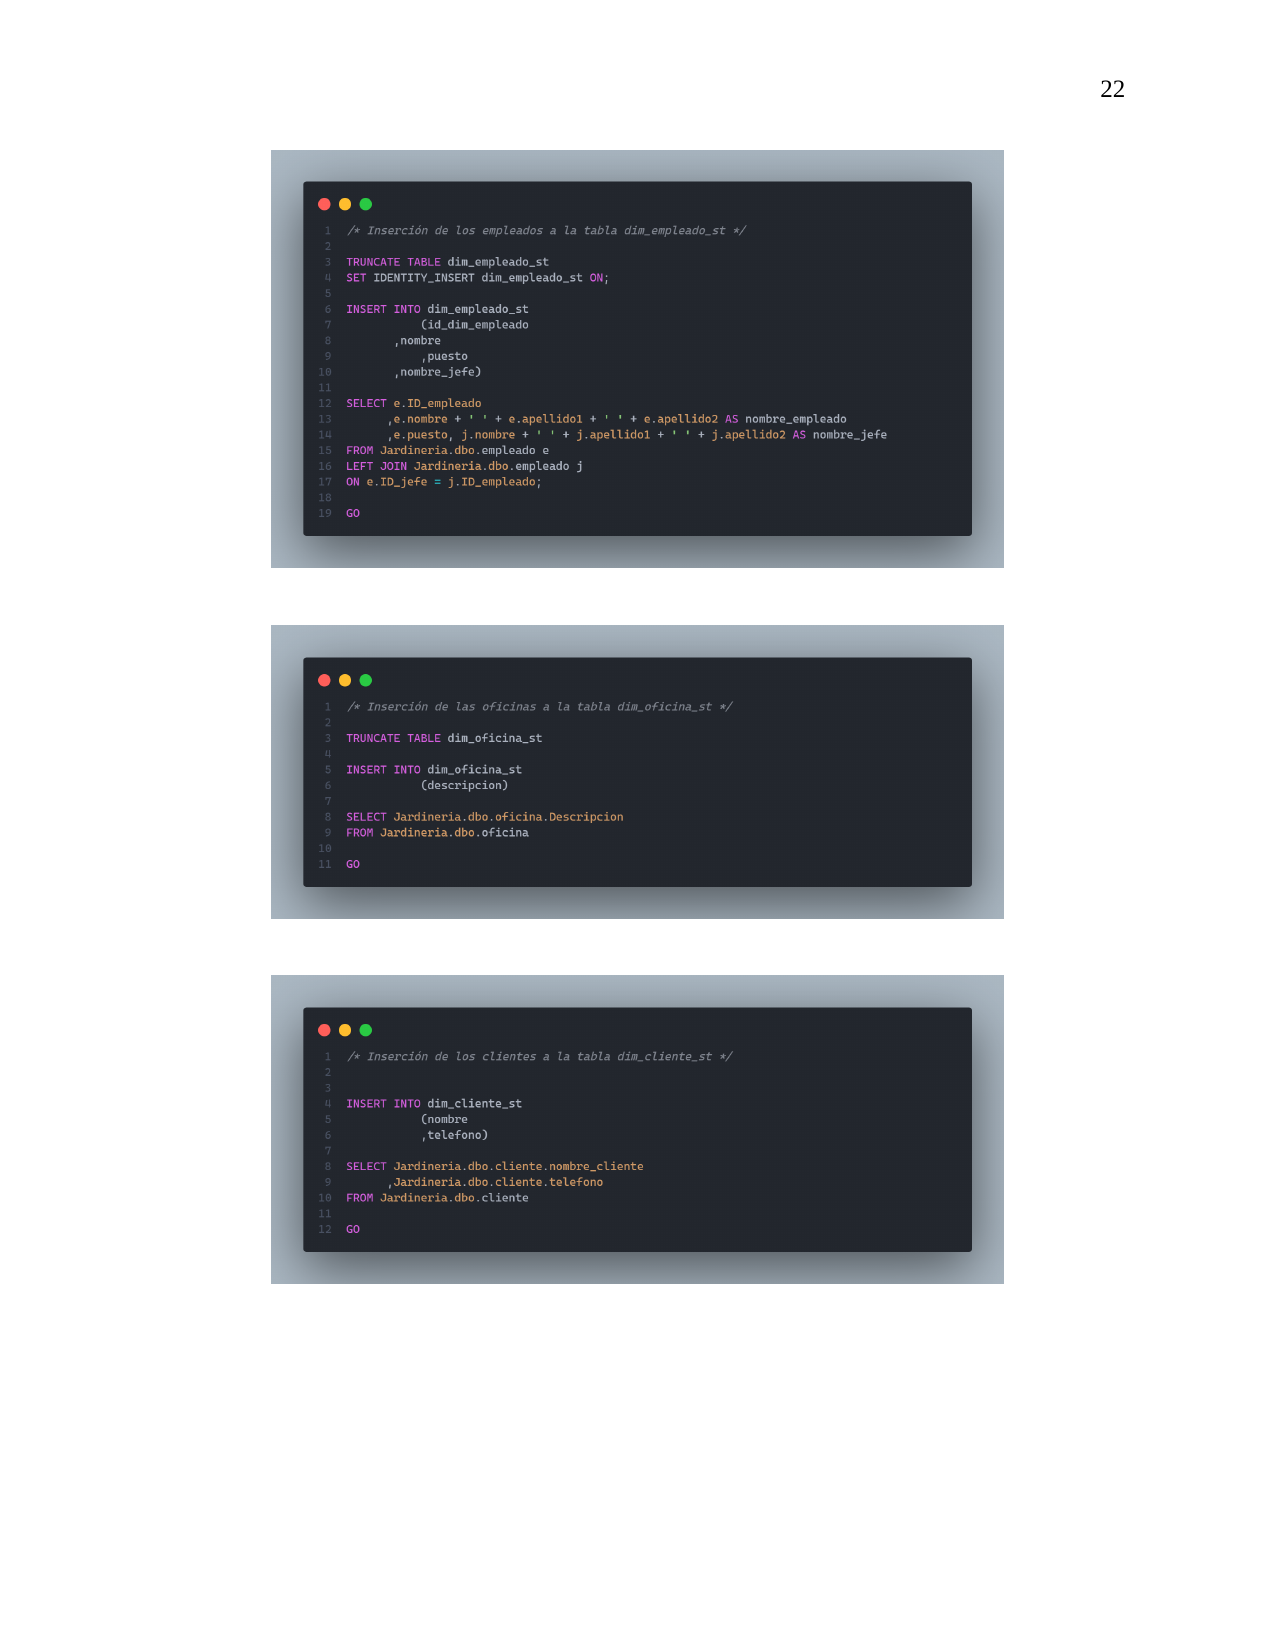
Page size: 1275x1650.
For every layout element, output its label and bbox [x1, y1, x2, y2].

picture [271, 150, 1004, 568]
picture [271, 975, 1004, 1284]
picture [271, 625, 1004, 919]
